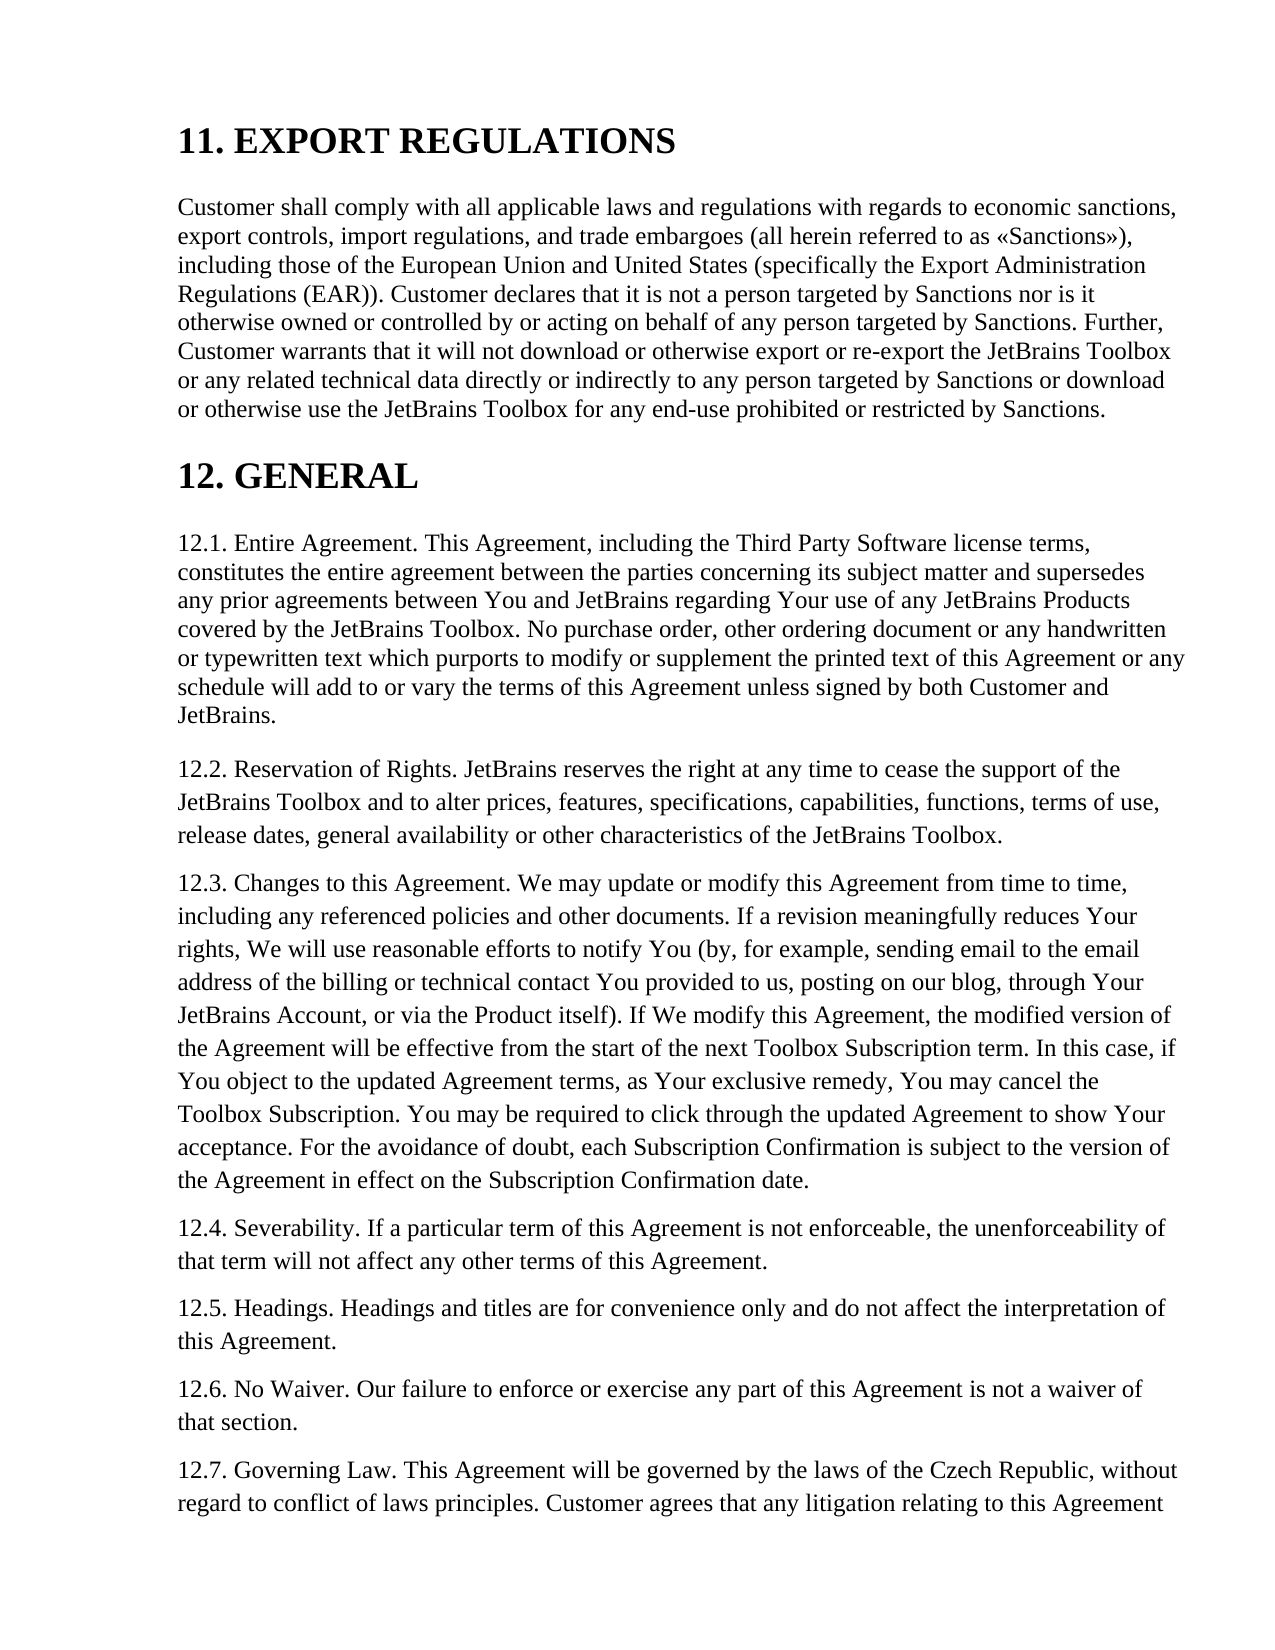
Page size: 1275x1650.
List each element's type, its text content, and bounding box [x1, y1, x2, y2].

text 12.2. Reservation of Rights. JetBrains reserves the right at any time to cease the support of the JetBrains Toolbox and to alter prices, features, specifications, capabilities, functions, terms of use, release dates, general availability or other characteristics of the JetBrains Toolbox. [177, 754, 1186, 849]
text 12.3. Changes to this Agreement. We may update or modify this Agreement from time to time, including any referenced policies and other documents. If a revision meaningfully reduces Your rights, We will use reasonable efforts to notify You (by, for example, sending email to the email address of the billing or technical contact You provided to us, posting on our blog, through Your JetBrains Account, or via the Product itself). If We modify this Agreement, the modified version of the Agreement will be effective from the start of the next Toolbox Subscription term. In this case, if You object to the updated Agreement terms, as Your exclusive remedy, You may cancel the Toolbox Subscription. You may be required to click through the updated Agreement to show Your acceptance. For the avoidance of doubt, each Subscription Confirmation is subject to the version of the Agreement in effect on the Subscription Confirmation date. [177, 868, 1186, 1194]
text 12.5. Headings. Headings and titles are for convenience only and do not affect the interpretation of this Agreement. [177, 1293, 1186, 1355]
subtitle 12. GENERAL [177, 454, 1186, 497]
text 12.4. Severability. If a particular term of this Agreement is not enforceable, the unenforceability of that term will not affect any other terms of this Agreement. [177, 1213, 1186, 1274]
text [177, 1455, 1186, 1516]
subtitle 11. EXPORT REGULATIONS [177, 118, 1186, 161]
text 12.6. No Waiver. Our failure to enforce or exercise any part of this Agreement is not a waiver of that section. [177, 1374, 1186, 1436]
